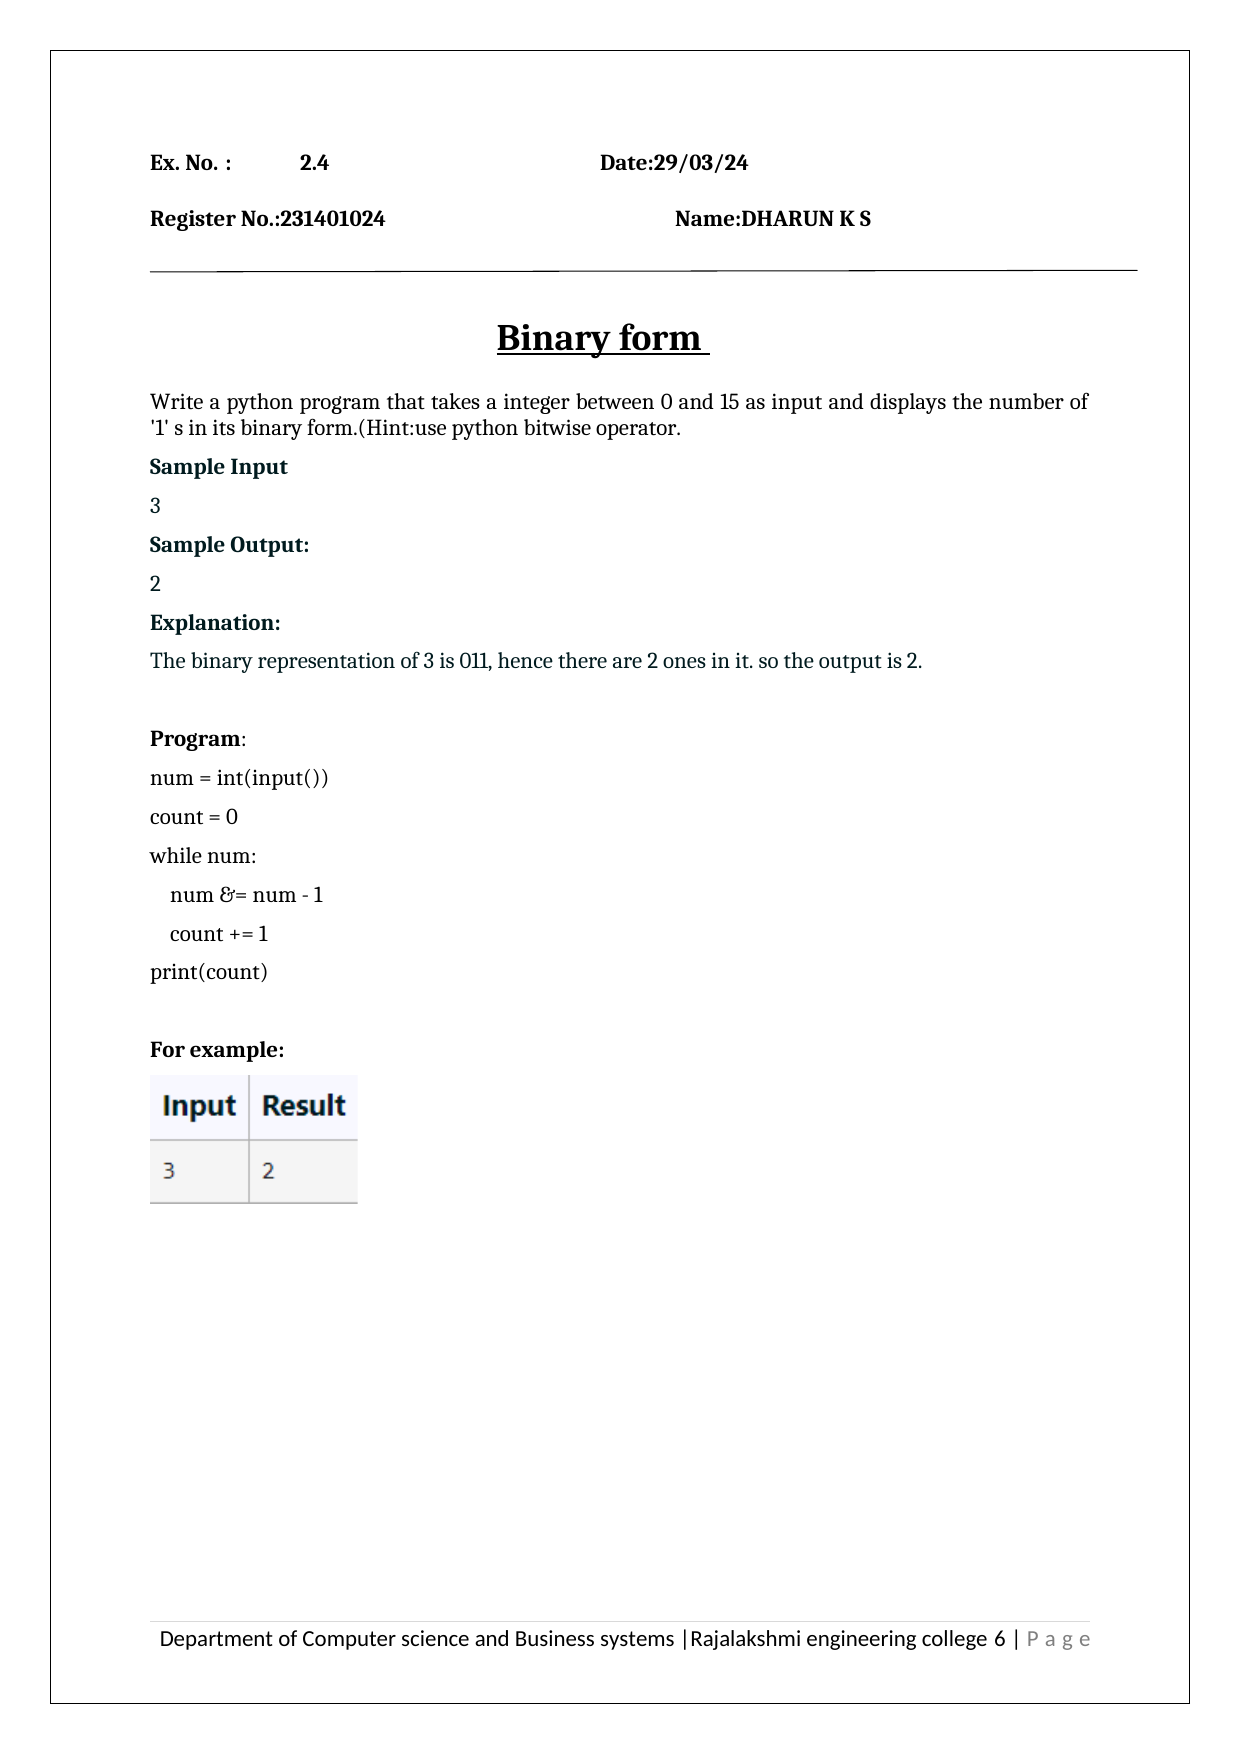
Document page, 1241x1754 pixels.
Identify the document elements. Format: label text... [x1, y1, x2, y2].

text num = int(input()) [150, 765, 1090, 791]
text 3 [150, 493, 1090, 519]
text num &= num - 1 [150, 881, 1090, 908]
text Binary form [150, 317, 1090, 360]
text Program: [150, 726, 1090, 752]
text 2 [150, 571, 1090, 597]
text For example: [150, 1037, 1090, 1063]
text Write a python program that takes a integer between 0 and 15 as input and displays the number of '1' s in its binary form.(Hint:use python bitwise operator. [150, 389, 1090, 442]
text The binary representation of 3 is 011, hence there are 2 ones in it. so the output is 2. [150, 648, 1090, 675]
text count = 0 [150, 804, 1090, 830]
text count += 1 [150, 920, 1090, 947]
text Register No.:231401024 Name:DHARUN K S [150, 206, 1090, 232]
text Sample Output: [150, 532, 1090, 558]
text Sample Input [150, 454, 1090, 480]
text print(count) [150, 959, 1090, 986]
text Explanation: [150, 609, 1090, 636]
text while num: [150, 843, 1090, 869]
picture [150, 1075, 358, 1204]
text Ex. No. : 2.4 Date:29/03/24 [150, 150, 1090, 176]
